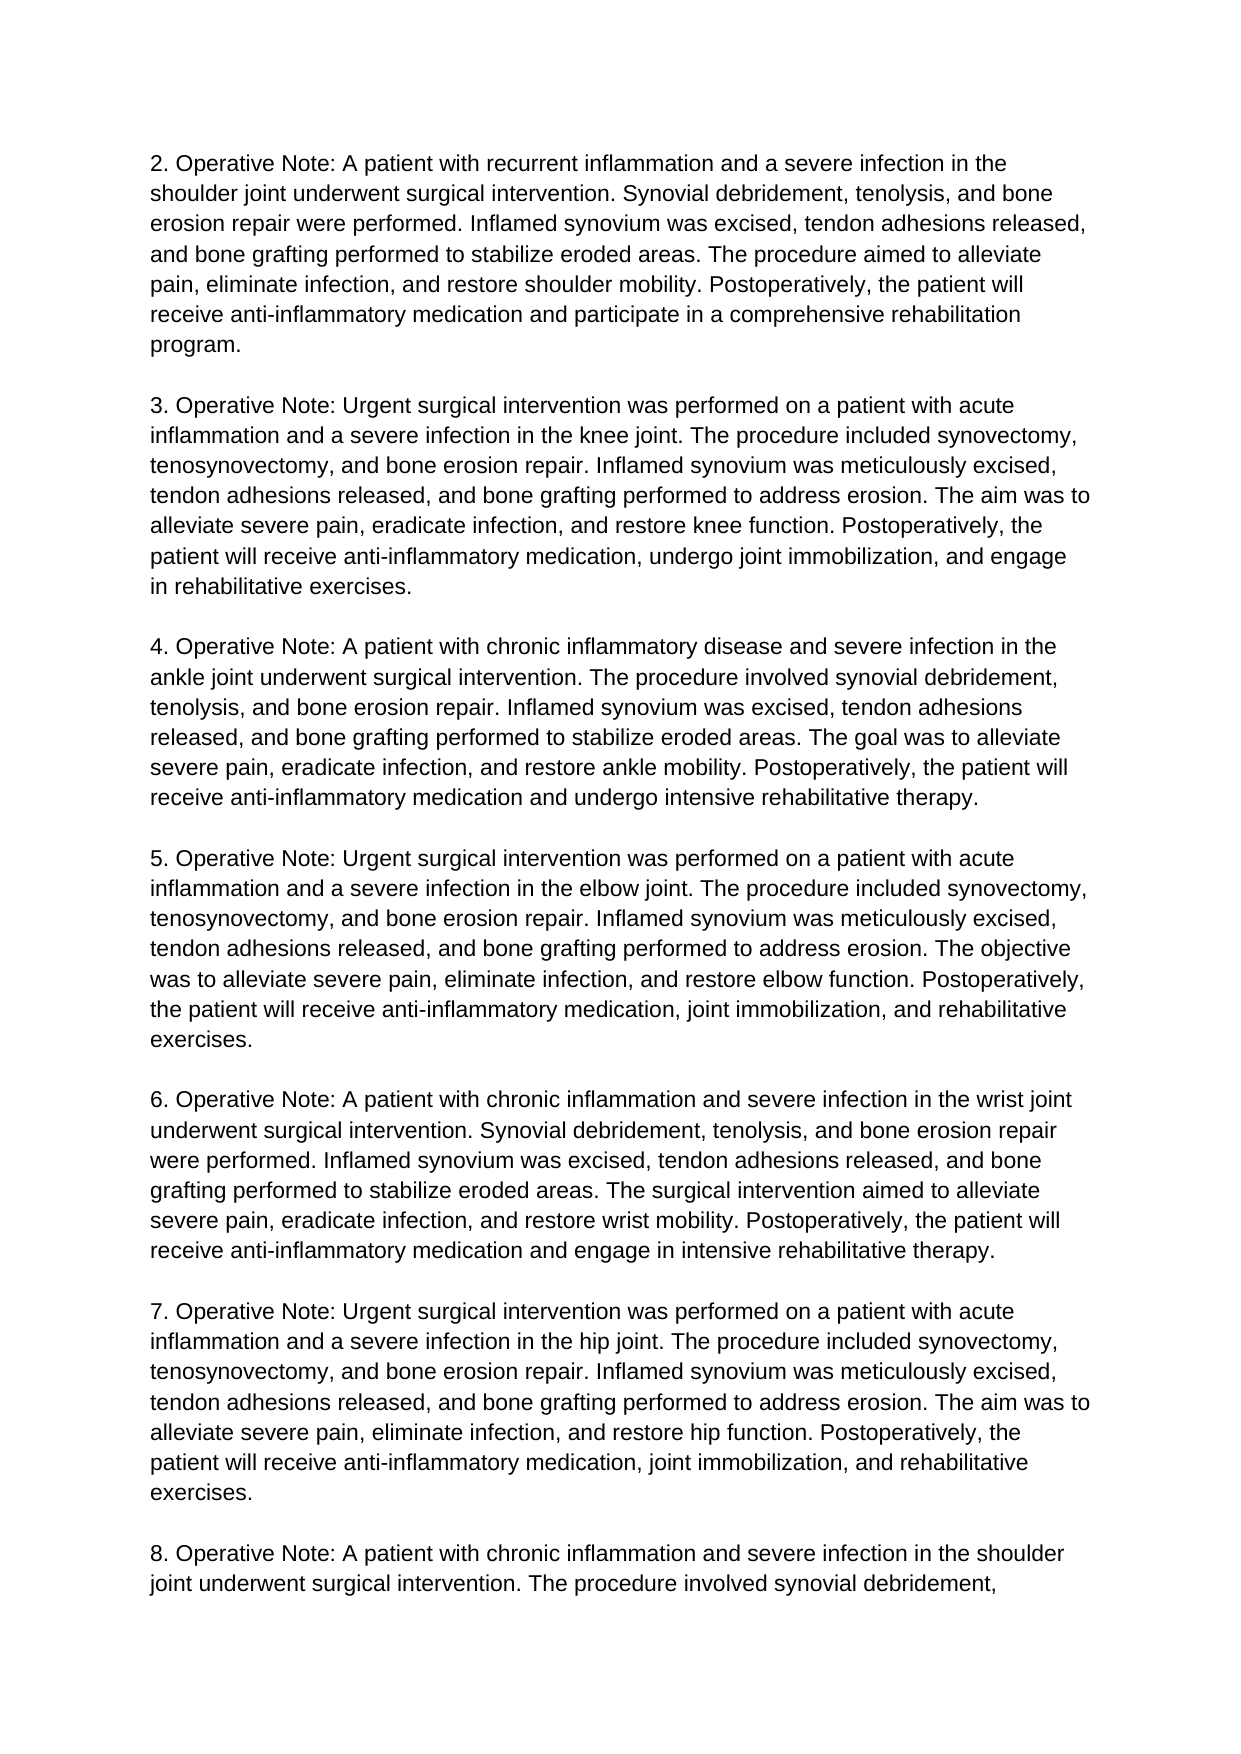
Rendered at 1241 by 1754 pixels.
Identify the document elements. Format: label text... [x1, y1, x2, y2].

text 3. Operative Note: Urgent surgical intervention was performed on a patient with acute inflammation and a severe infection in the knee joint. The procedure included synovectomy, tenosynovectomy, and bone erosion repair. Inflamed synovium was meticulously excised, tendon adhesions released, and bone grafting performed to address erosion. The aim was to alleviate severe pain, eradicate infection, and restore knee function. Postoperatively, the patient will receive anti-inflammatory medication, undergo joint immobilization, and engage in rehabilitative exercises. [150, 392, 1090, 599]
text 2. Operative Note: A patient with recurrent inflammation and a severe infection in the shoulder joint underwent surgical intervention. Synovial debridement, tenolysis, and bone erosion repair were performed. Inflamed synovium was excised, tendon adhesions released, and bone grafting performed to stabilize eroded areas. The procedure aimed to alleviate pain, eliminate infection, and restore shoulder mobility. Postoperatively, the patient will receive anti-inflammatory medication and participate in a comprehensive rehabilitation program. [150, 150, 1090, 358]
text 6. Operative Note: A patient with chronic inflammation and severe infection in the wrist joint underwent surgical intervention. Synovial debridement, tenolysis, and bone erosion repair were performed. Inflamed synovium was excised, tendon adhesions released, and bone grafting performed to stabilize eroded areas. The surgical intervention aimed to alleviate severe pain, eradicate infection, and restore wrist mobility. Postoperatively, the patient will receive anti-inflammatory medication and engage in intensive rehabilitative therapy. [150, 1086, 1090, 1264]
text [150, 1539, 1090, 1596]
text 4. Operative Note: A patient with chronic inflammatory disease and severe infection in the ankle joint underwent surgical intervention. The procedure involved synovial debridement, tenolysis, and bone erosion repair. Inflamed synovium was excised, tendon adhesions released, and bone grafting performed to stabilize eroded areas. The goal was to alleviate severe pain, eradicate infection, and restore ankle mobility. Postoperatively, the patient will receive anti-inflammatory medication and undergo intensive rehabilitative therapy. [150, 633, 1090, 811]
text 7. Operative Note: Urgent surgical intervention was performed on a patient with acute inflammation and a severe infection in the hip joint. The procedure included synovectomy, tenosynovectomy, and bone erosion repair. Inflamed synovium was meticulously excised, tendon adhesions released, and bone grafting performed to address erosion. The aim was to alleviate severe pain, eliminate infection, and restore hip function. Postoperatively, the patient will receive anti-inflammatory medication, joint immobilization, and rehabilitative exercises. [150, 1298, 1090, 1506]
text 5. Operative Note: Urgent surgical intervention was performed on a patient with acute inflammation and a severe infection in the elbow joint. The procedure included synovectomy, tenosynovectomy, and bone erosion repair. Inflamed synovium was meticulously excised, tendon adhesions released, and bone grafting performed to address erosion. The objective was to alleviate severe pain, eliminate infection, and restore elbow function. Postoperatively, the patient will receive anti-inflammatory medication, joint immobilization, and rehabilitative exercises. [150, 845, 1090, 1052]
